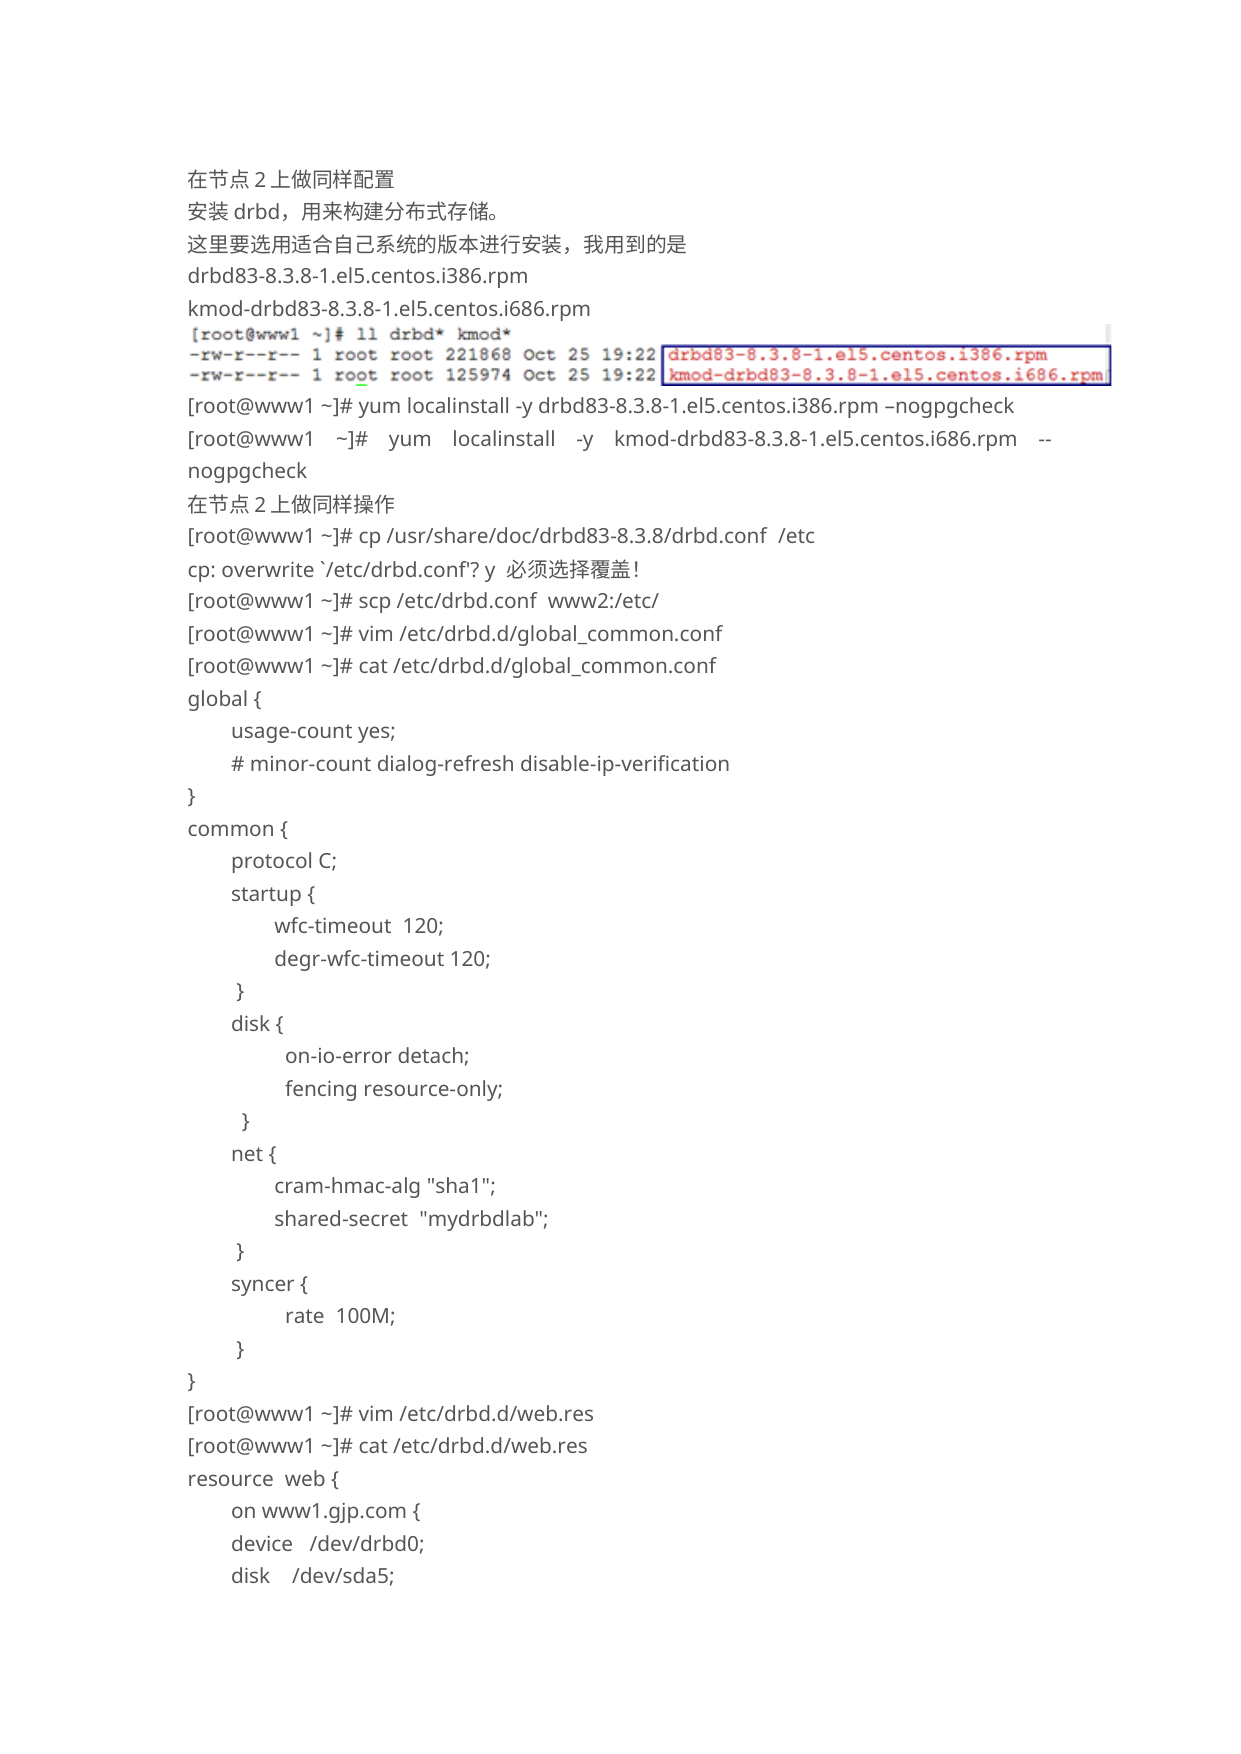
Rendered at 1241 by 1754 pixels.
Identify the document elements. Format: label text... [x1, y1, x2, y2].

text [root@www1 ~]# yum localinstall -y kmod-drbd83-8.3.8-1.el5.centos.i686.rpm --nogpgcheck [187, 422, 1053, 487]
picture [187, 324, 1112, 386]
text [root@www1 ~]# yum localinstall -y drbd83-8.3.8-1.el5.centos.i386.rpm –nogpgcheck [187, 389, 1053, 422]
text common { protocol C; [187, 812, 1053, 877]
text 在节点2上做同样操作 [187, 487, 1053, 519]
text 这里要选用适合自己系统的版本进行安装，我用到的是 [187, 227, 1053, 259]
text kmod-drbd83-8.3.8-1.el5.centos.i686.rpm [187, 292, 1053, 324]
text [root@www1 ~]# cp /usr/share/doc/drbd83-8.3.8/drbd.conf /etc cp: overwrite `/etc/drbd.conf'? y 必须选择覆盖！ [root@www1 ~]# scp /etc/drbd.conf www2:/etc/ [187, 519, 1053, 617]
text } [187, 1364, 1053, 1397]
text 在节点2上做同样配置 [187, 162, 1053, 194]
text [root@www1 ~]# vim /etc/drbd.d/global_common.conf [root@www1 ~]# cat /etc/drbd.d/global_common.conf [187, 617, 1053, 682]
text startup { wfc-timeout 120; degr-wfc-timeout 120; } disk { on-io-error detach; fencing resource-only; [187, 877, 1053, 1104]
text global { usage-count yes; # minor-count dialog-refresh disable-ip-verification } [187, 682, 1053, 812]
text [187, 1397, 1053, 1592]
text } net { cram-hmac-alg "sha1"; shared-secret "mydrbdlab"; } syncer { rate 100M; } [187, 1104, 1053, 1364]
text 安装drbd，用来构建分布式存储。 [187, 194, 1053, 227]
text drbd83-8.3.8-1.el5.centos.i386.rpm [187, 259, 1053, 292]
